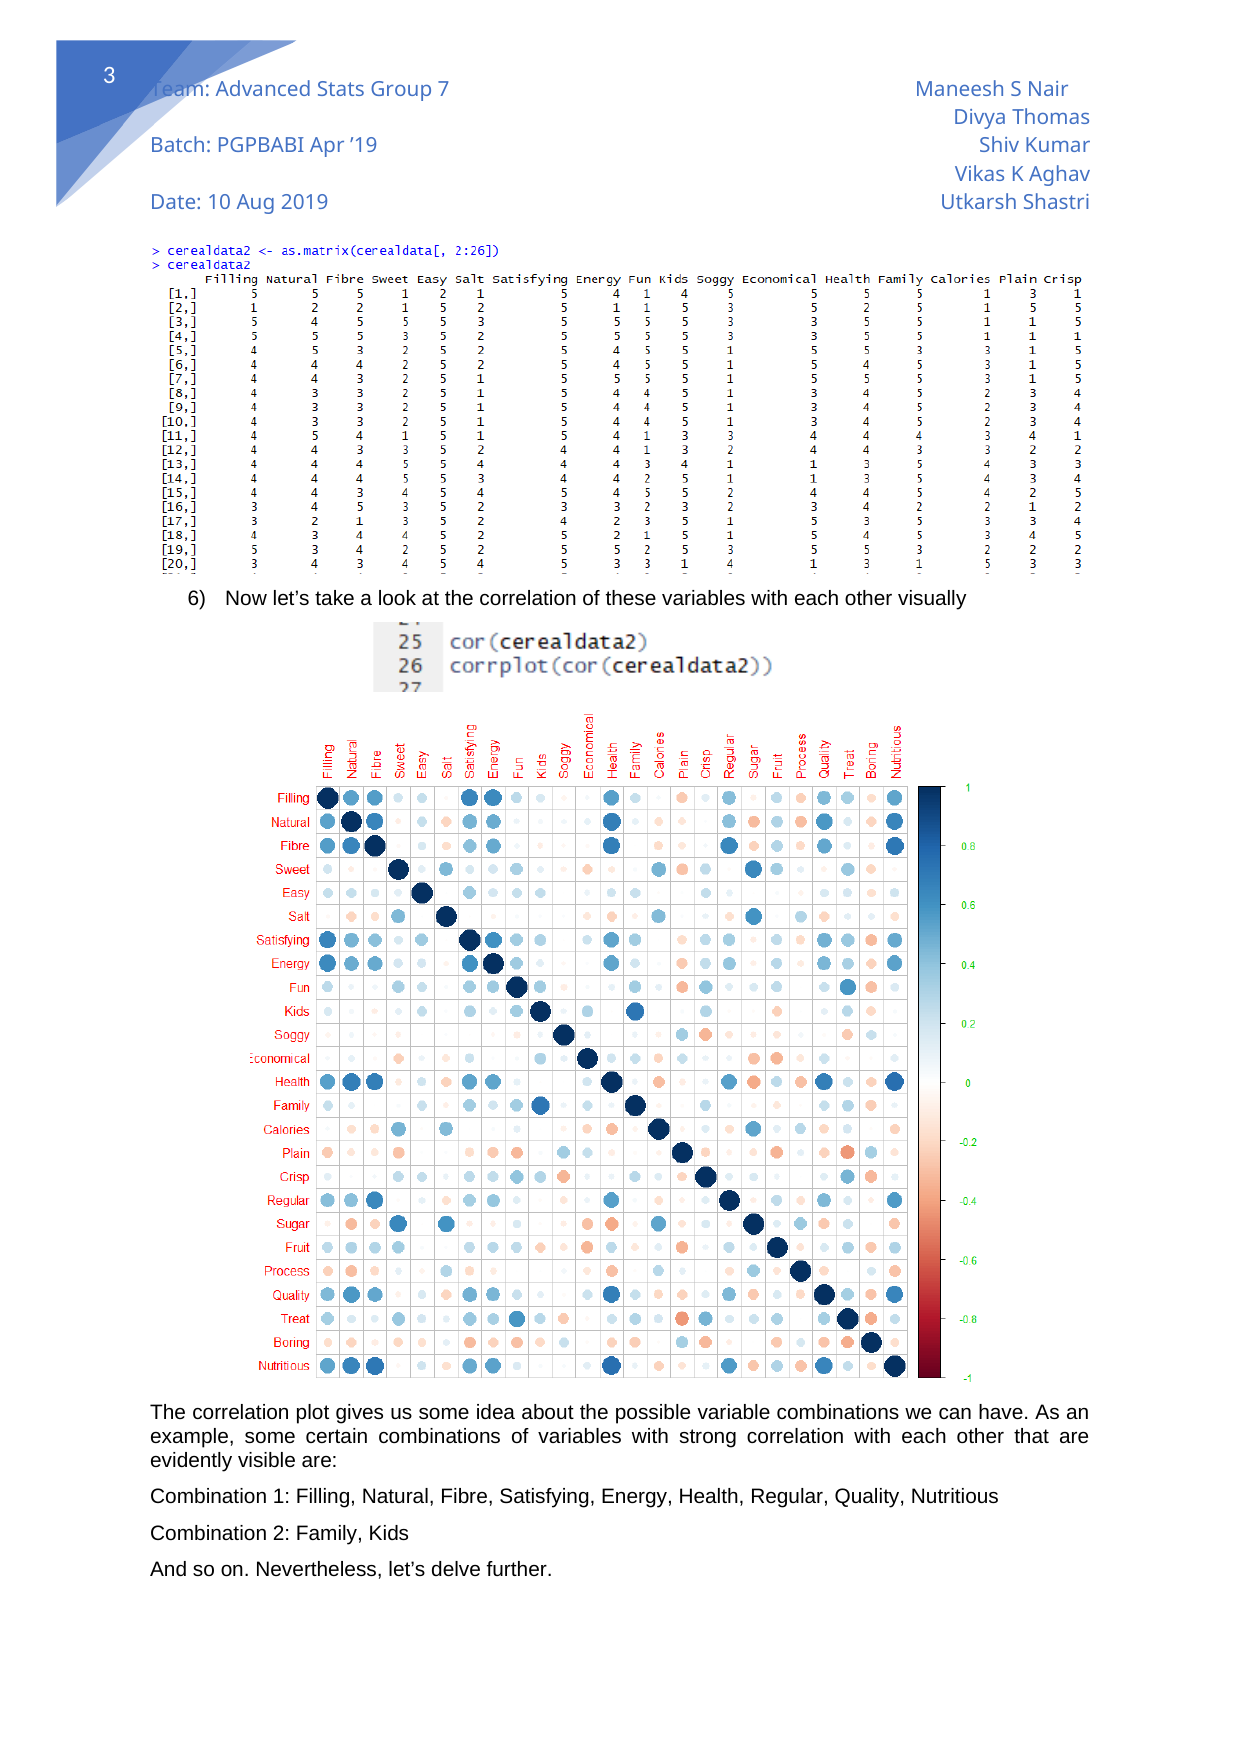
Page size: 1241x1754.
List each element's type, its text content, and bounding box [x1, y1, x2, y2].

picture [238, 204, 247, 209]
text The correlation plot gives us some idea about the possible variable combinations we can have. As an example, some certain combinations of variables with strong correlation with each other that are evidently visible are: [150, 1400, 1090, 1472]
picture [154, 196, 162, 207]
text And so on. Nevertheless, let’s delve further. [150, 1557, 1090, 1581]
list Now let’s take a look at the correlation of these variables with each other visually [187, 586, 1090, 610]
picture [56, 40, 298, 209]
text Combination 2: Family, Kids [150, 1521, 1090, 1545]
picture [222, 195, 228, 208]
picture [150, 243, 1091, 574]
picture [250, 703, 990, 1388]
text Combination 1: Filling, Natural, Fibre, Satisfying, Energy, Health, Regular, Quality, Nutritious [150, 1484, 1090, 1508]
picture [373, 622, 867, 692]
